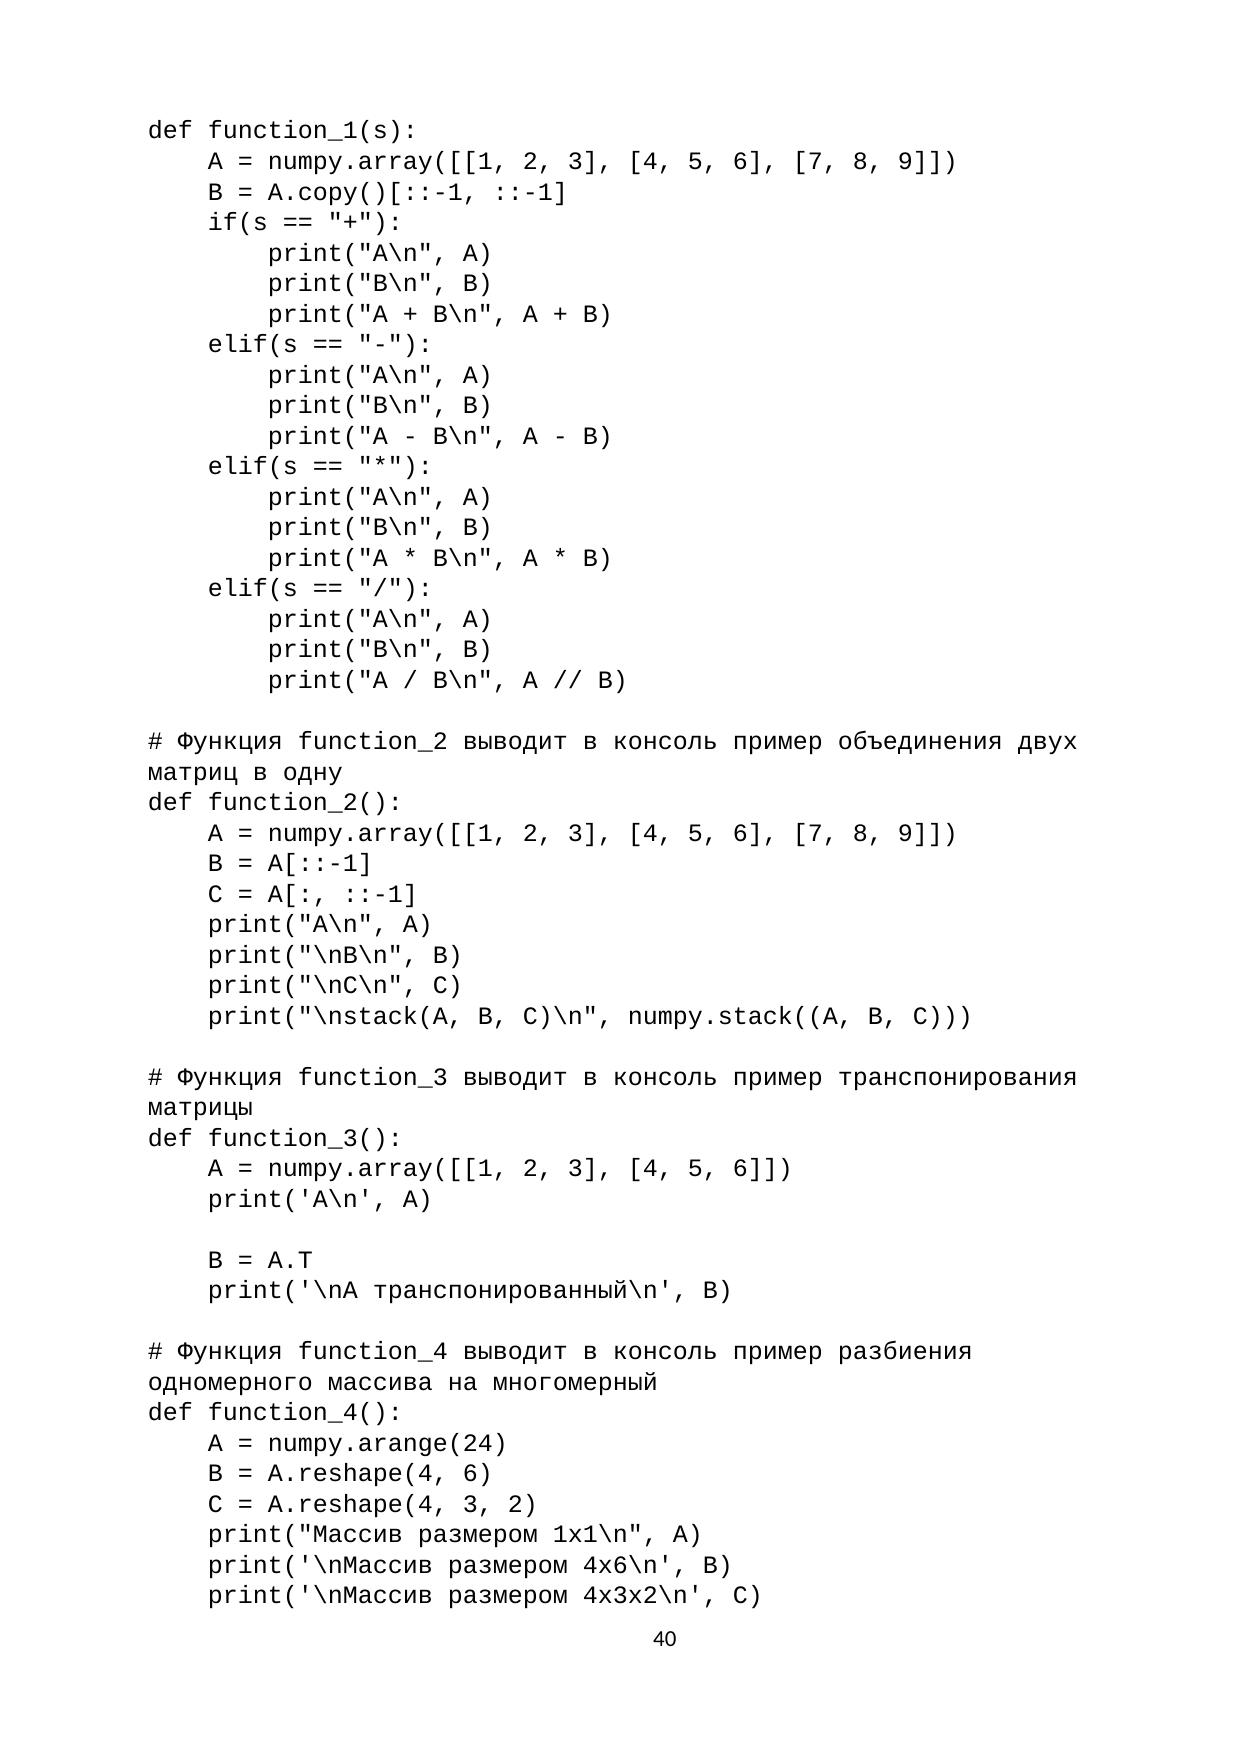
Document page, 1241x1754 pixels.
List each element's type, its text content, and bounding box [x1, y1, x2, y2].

text print('\nМассив размером 4х3х2\n', C) [148, 1583, 1152, 1611]
text A = numpy.arange(24) [148, 1431, 1152, 1459]
text print("A - B\n", A - B) [148, 423, 1152, 452]
text elif(s == "-"): [148, 332, 1152, 360]
text A = numpy.array([[1, 2, 3], [4, 5, 6]]) [148, 1156, 1152, 1184]
text print("A\n", A) [148, 240, 1152, 268]
text print("A / B\n", A // B) [148, 667, 1152, 696]
text print("B\n", B) [148, 637, 1152, 665]
text print("\nB\n", B) [148, 942, 1152, 971]
text # Функция function_3 выводит в консоль пример транспонирования матрицы [148, 1064, 1152, 1123]
text B = A.copy()[::-1, ::-1] [148, 179, 1152, 207]
text B = A.reshape(4, 6) [148, 1461, 1152, 1489]
text def function_4(): [148, 1400, 1152, 1428]
text print("A\n", A) [148, 484, 1152, 513]
text print("B\n", B) [148, 515, 1152, 543]
text print("\nstack(A, B, C)\n", numpy.stack((A, B, C))) [148, 1003, 1152, 1032]
text def function_1(s): [148, 118, 1152, 146]
text print('\nМассив размером 4х6\n', B) [148, 1553, 1152, 1581]
text elif(s == "/"): [148, 576, 1152, 604]
text A = numpy.array([[1, 2, 3], [4, 5, 6], [7, 8, 9]]) [148, 149, 1152, 177]
text print("A\n", A) [148, 606, 1152, 635]
text print("A\n", A) [148, 912, 1152, 940]
text print("\nC\n", C) [148, 973, 1152, 1001]
text print("A\n", A) [148, 362, 1152, 391]
text if(s == "+"): [148, 210, 1152, 238]
text print('A\n', A) [148, 1186, 1152, 1215]
text # Функция function_4 выводит в консоль пример разбиения одномерного массива на многомерный [148, 1339, 1152, 1398]
text C = A.reshape(4, 3, 2) [148, 1492, 1152, 1520]
text print("B\n", B) [148, 271, 1152, 299]
text C = A[:, ::-1] [148, 881, 1152, 909]
text B = A.T [148, 1247, 1152, 1276]
text print("A * B\n", A * B) [148, 545, 1152, 574]
text elif(s == "*"): [148, 454, 1152, 482]
text def function_2(): [148, 789, 1152, 818]
text print('\nА транспонированный\n', B) [148, 1278, 1152, 1306]
text print("Массив размером 1х1\n", A) [148, 1522, 1152, 1550]
text # Функция function_2 выводит в консоль пример объединения двух матриц в одну [148, 728, 1152, 787]
text print("A + B\n", A + B) [148, 301, 1152, 329]
text A = numpy.array([[1, 2, 3], [4, 5, 6], [7, 8, 9]]) [148, 820, 1152, 848]
text print("B\n", B) [148, 393, 1152, 421]
text def function_3(): [148, 1125, 1152, 1154]
text B = A[::-1] [148, 851, 1152, 879]
